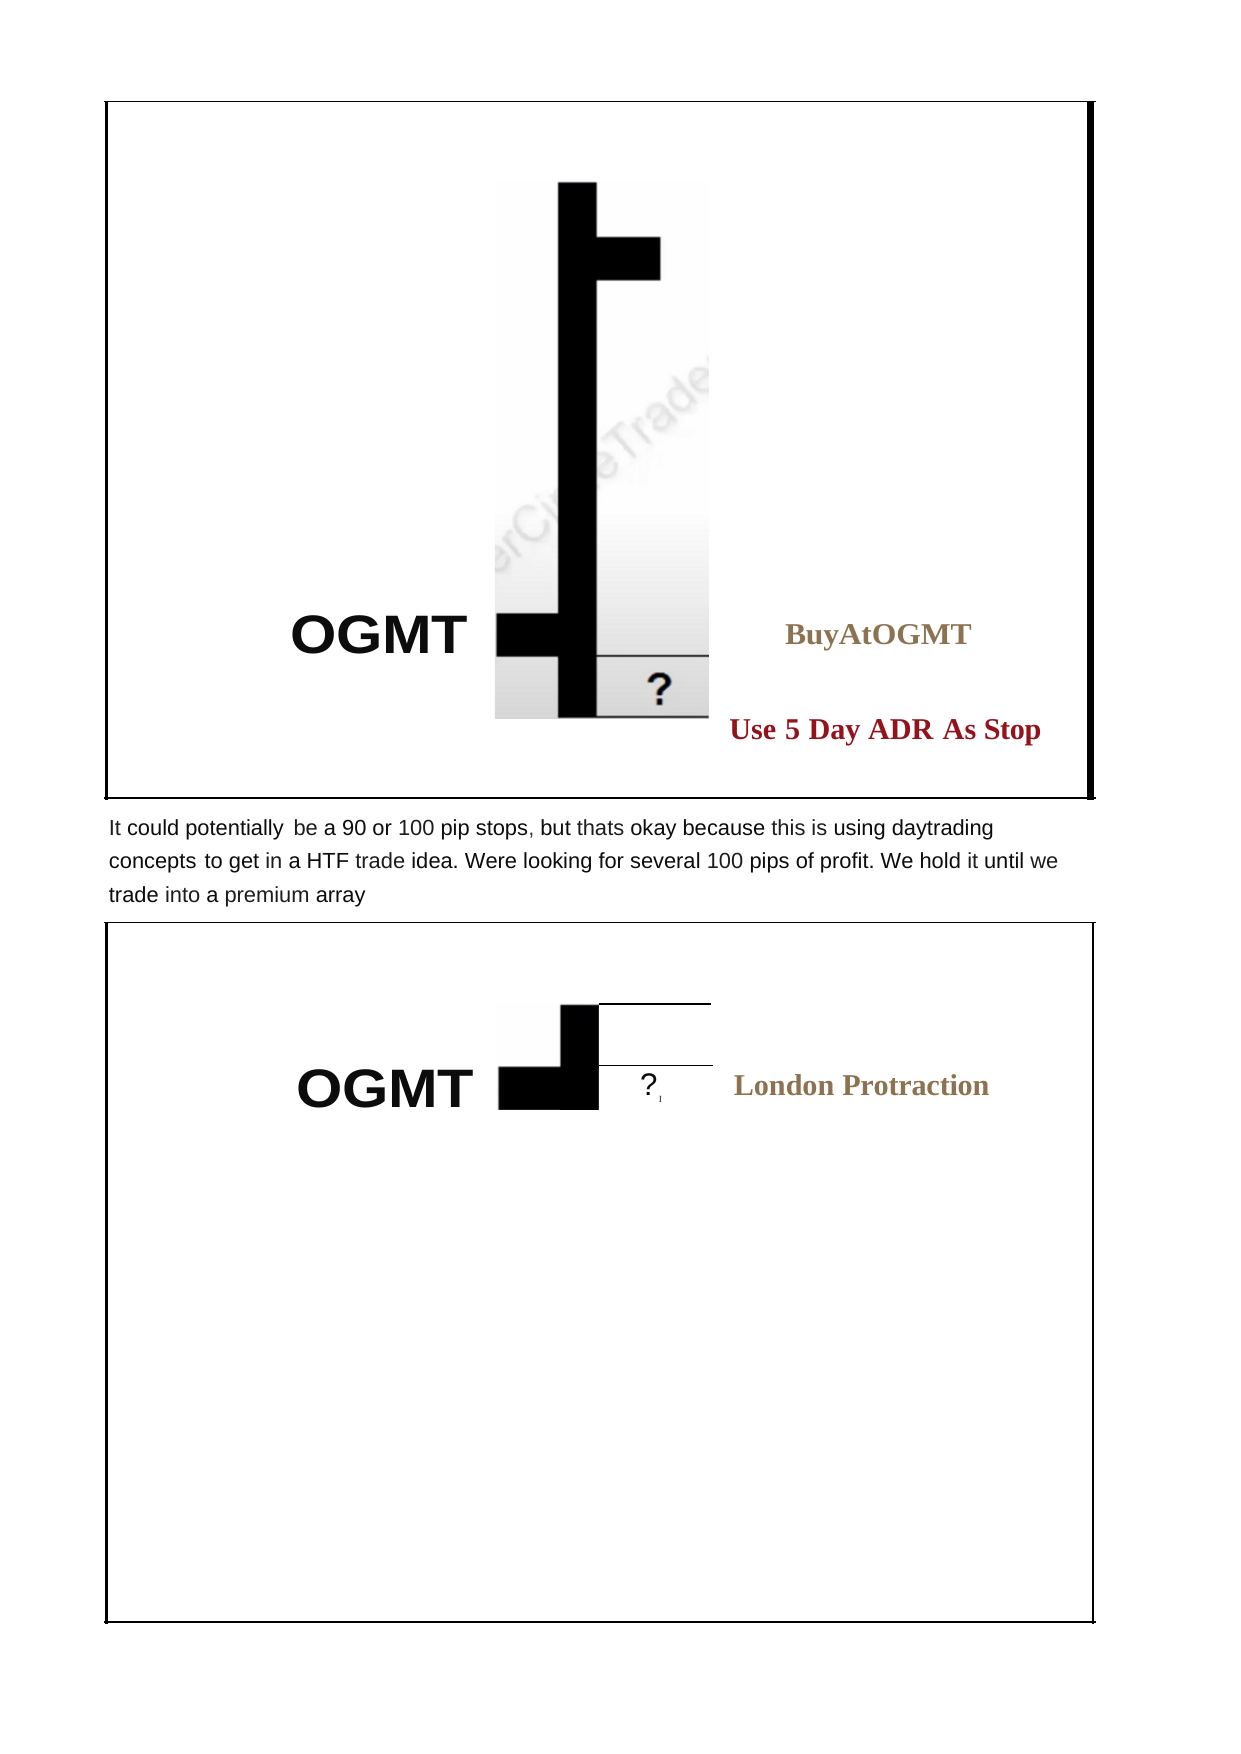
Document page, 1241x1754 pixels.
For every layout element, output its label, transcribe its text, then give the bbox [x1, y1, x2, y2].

picture [496, 1003, 599, 1110]
text ? London Protraction [640, 1066, 1109, 1102]
picture [494, 180, 709, 719]
text OGMT [296, 1056, 480, 1119]
text It could potentially be a 90 or 100 pip stops, but thats okay because this is using daytrading concepts to get in a HTF trade idea. Were looking for several 100 pips of profit. We hold it until we trade into a premium array [108, 814, 1078, 907]
